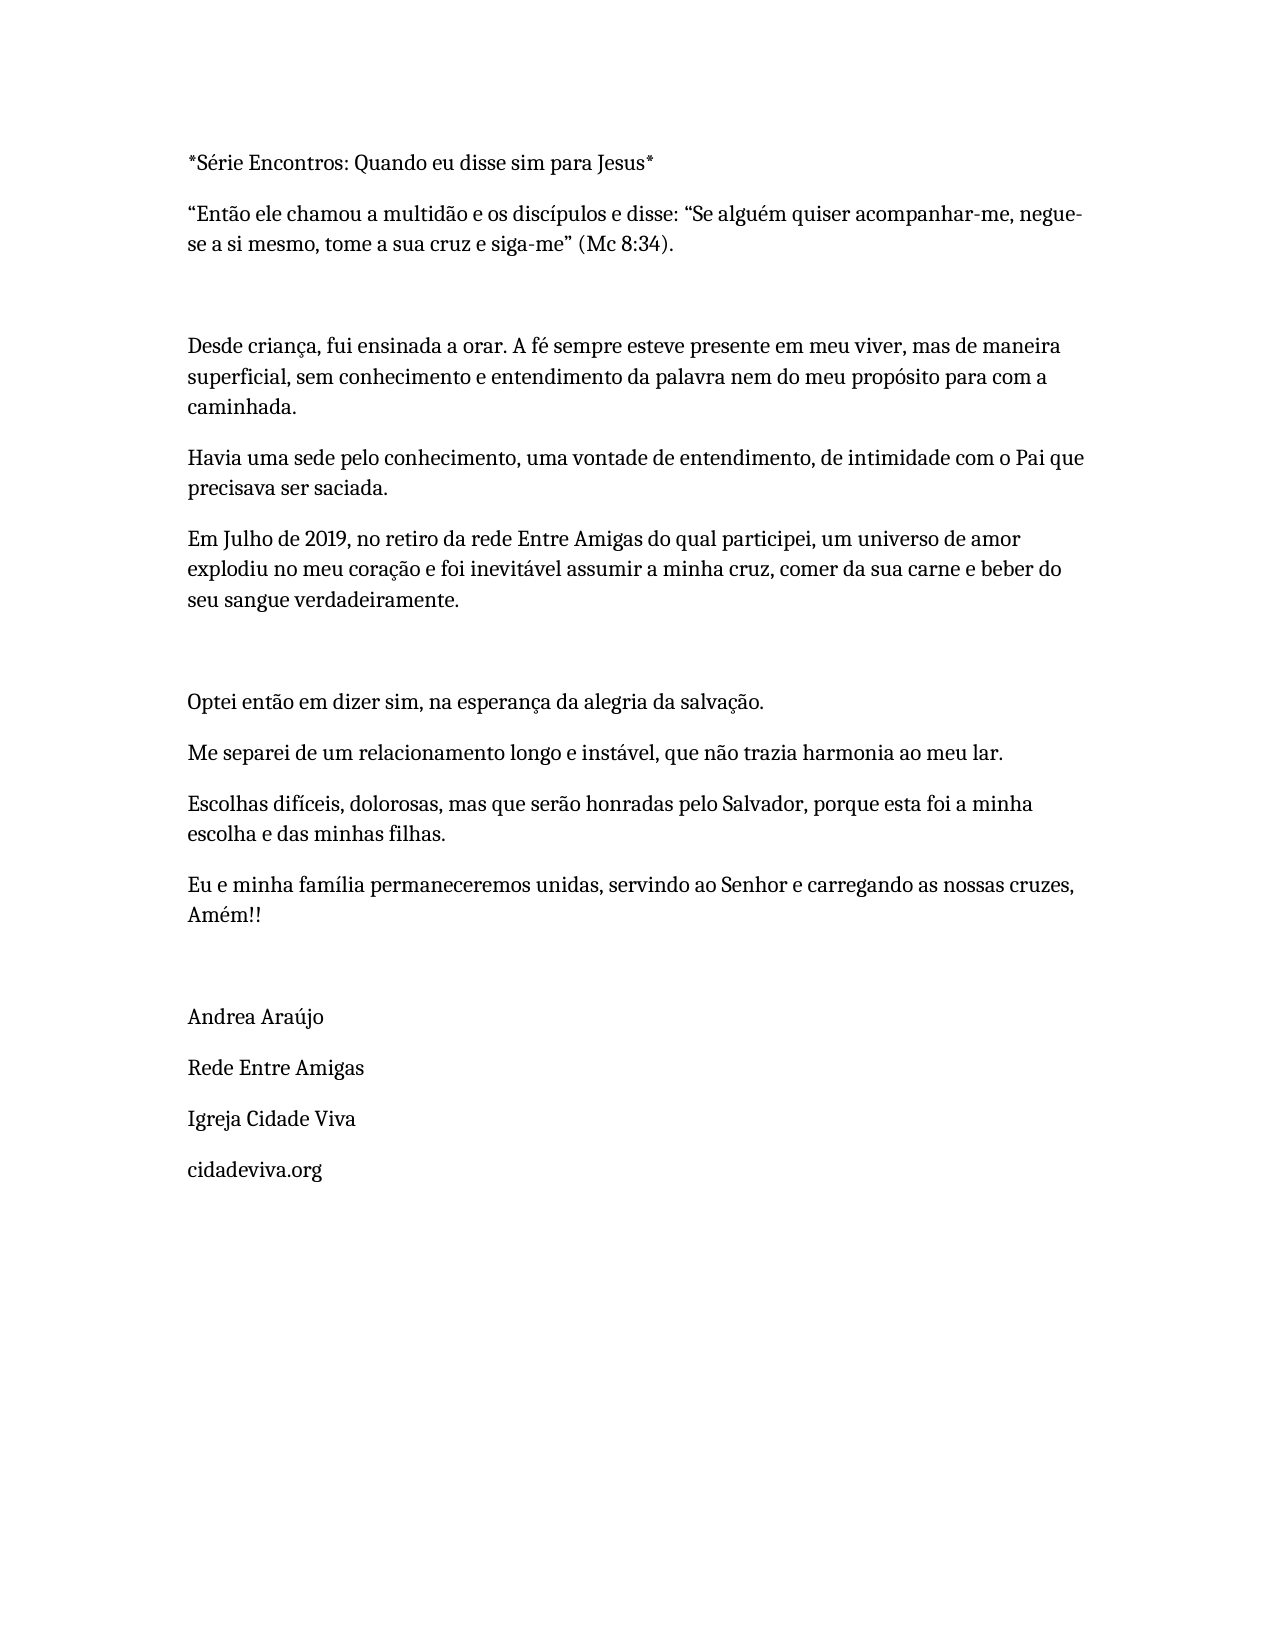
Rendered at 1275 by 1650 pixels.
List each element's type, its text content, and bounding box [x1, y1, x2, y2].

text Desde criança, fui ensinada a orar. A fé sempre esteve presente em meu viver, mas de maneira superficial, sem conhecimento e entendimento da palavra nem do meu propósito para com a caminhada. [187, 333, 1087, 420]
text “Então ele chamou a multidão e os discípulos e disse: “Se alguém quiser acompanhar-me, negue-se a si mesmo, tome a sua cruz e siga-me” (Mc 8:34). [187, 201, 1087, 258]
text Havia uma sede pelo conhecimento, uma vontade de entendimento, de intimidade com o Pai que precisava ser saciada. [187, 445, 1087, 501]
text cidadeviva.org [187, 1157, 1087, 1184]
text Optei então em dizer sim, na esperança da alegria da salvação. [187, 688, 1087, 715]
text Igreja Cidade Viva [187, 1106, 1087, 1133]
text *Série Encontros: Quando eu disse sim para Jesus* [187, 150, 1087, 176]
text Em Julho de 2019, no retiro da rede Entre Amigas do qual participei, um universo de amor explodiu no meu coração e foi inevitável assumir a minha cruz, comer da sua carne e beber do seu sangue verdadeiramente. [187, 526, 1087, 613]
text Rede Entre Amigas [187, 1055, 1087, 1082]
text Me separei de um relacionamento longo e instável, que não trazia harmonia ao meu lar. [187, 739, 1087, 766]
text Escolhas difíceis, dolorosas, mas que serão honradas pelo Salvador, porque esta foi a minha escolha e das minhas filhas. [187, 791, 1087, 847]
text Andrea Araújo [187, 1004, 1087, 1031]
text Eu e minha família permaneceremos unidas, servindo ao Senhor e carregando as nossas cruzes, Amém!! [187, 872, 1087, 928]
